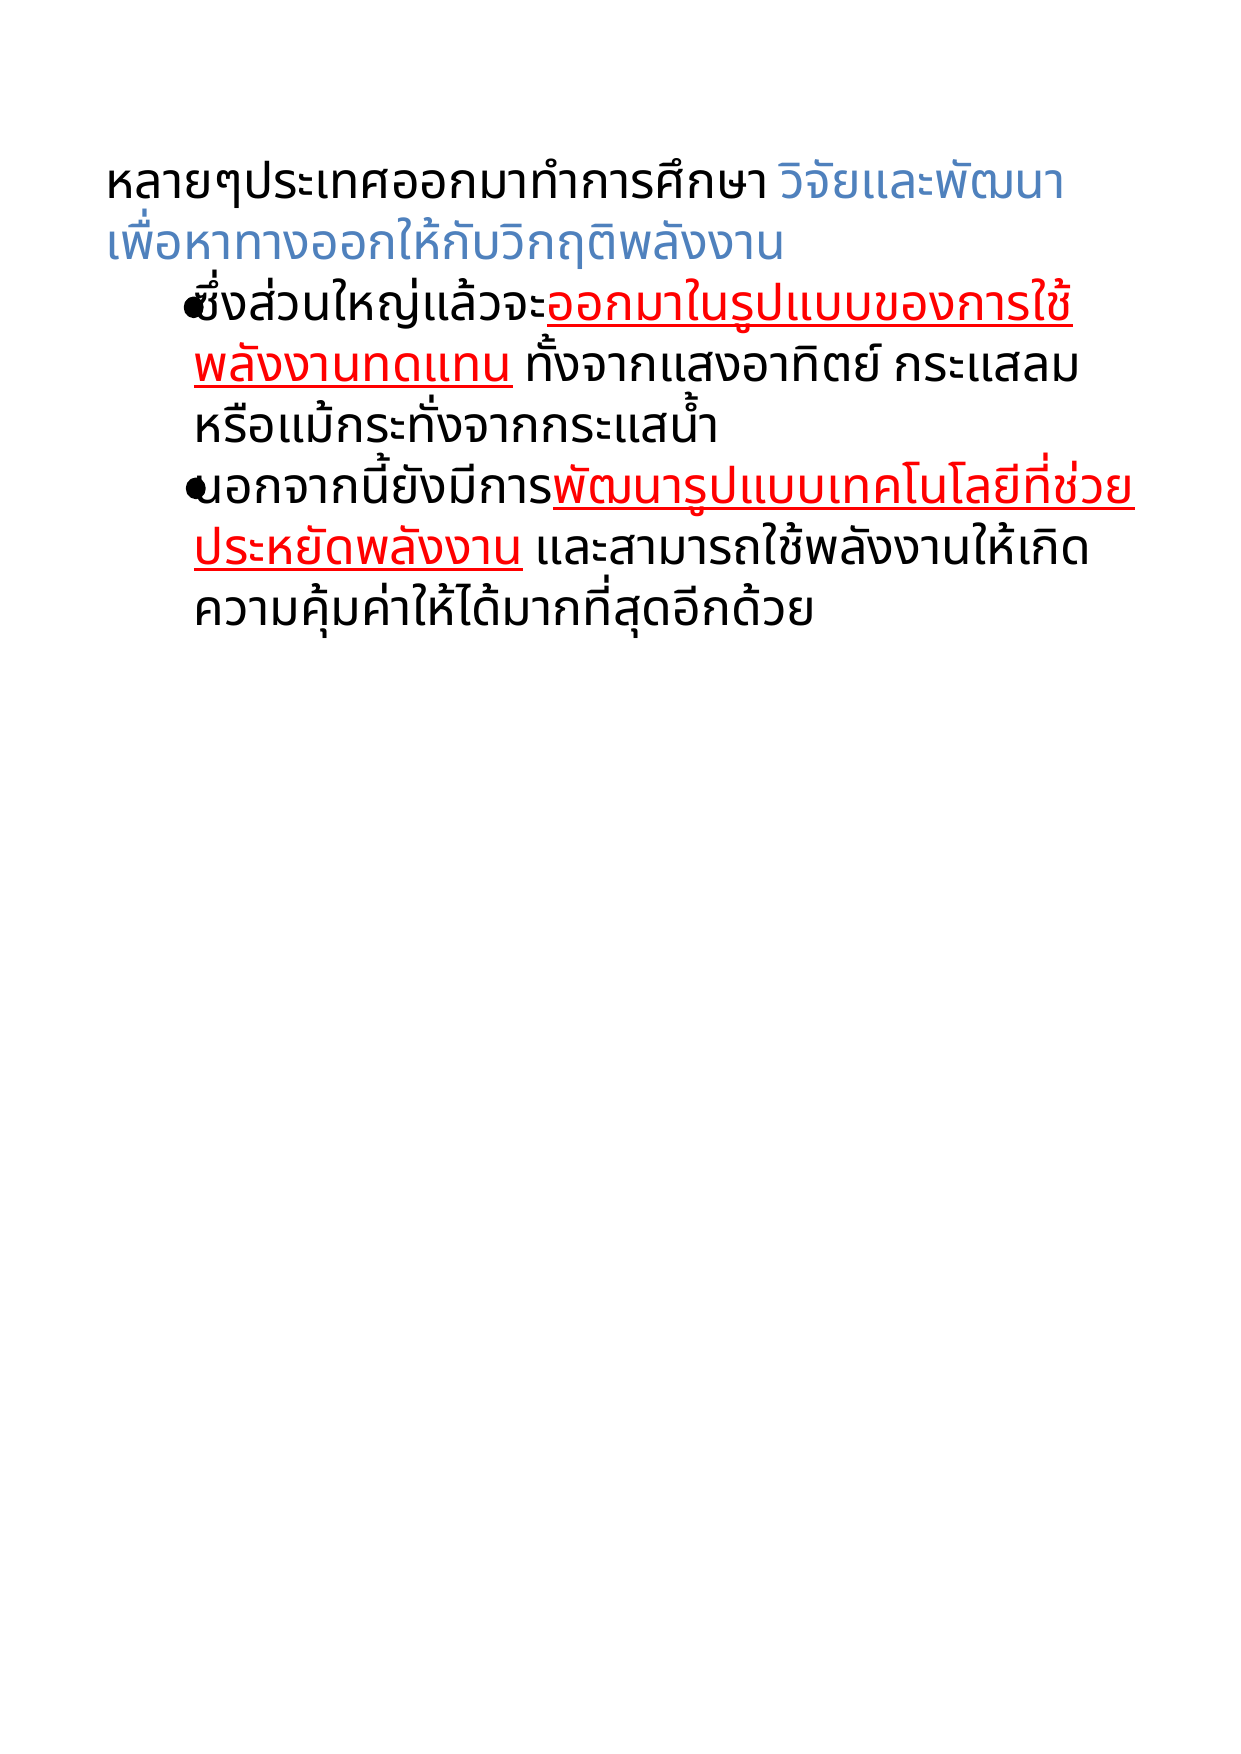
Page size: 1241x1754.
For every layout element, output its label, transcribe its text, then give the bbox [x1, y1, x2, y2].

text นอกจากนี้ยังมีการพัฒนารูปแบบเทคโนโลยีที่ช่วยประหยัดพลังงาน และสามารถใช้พลังงานให้เกิดความคุ้มค่าให้ได้มากที่สุดอีกด้วย [194, 455, 1135, 638]
text หลายๆประเทศออกมาทำการศึกษา วิจัยและพัฒนาเพื่อหาทางออกให้กับวิกฤติพลังงาน [105, 150, 1135, 272]
text ซึ่งส่วนใหญ่แล้วจะออกมาในรูปแบบของการใช้พลังงานทดแทน ทั้งจากแสงอาทิตย์ กระแสลมหรือแม้กระทั่งจากกระแสน้ำ [194, 272, 1135, 455]
